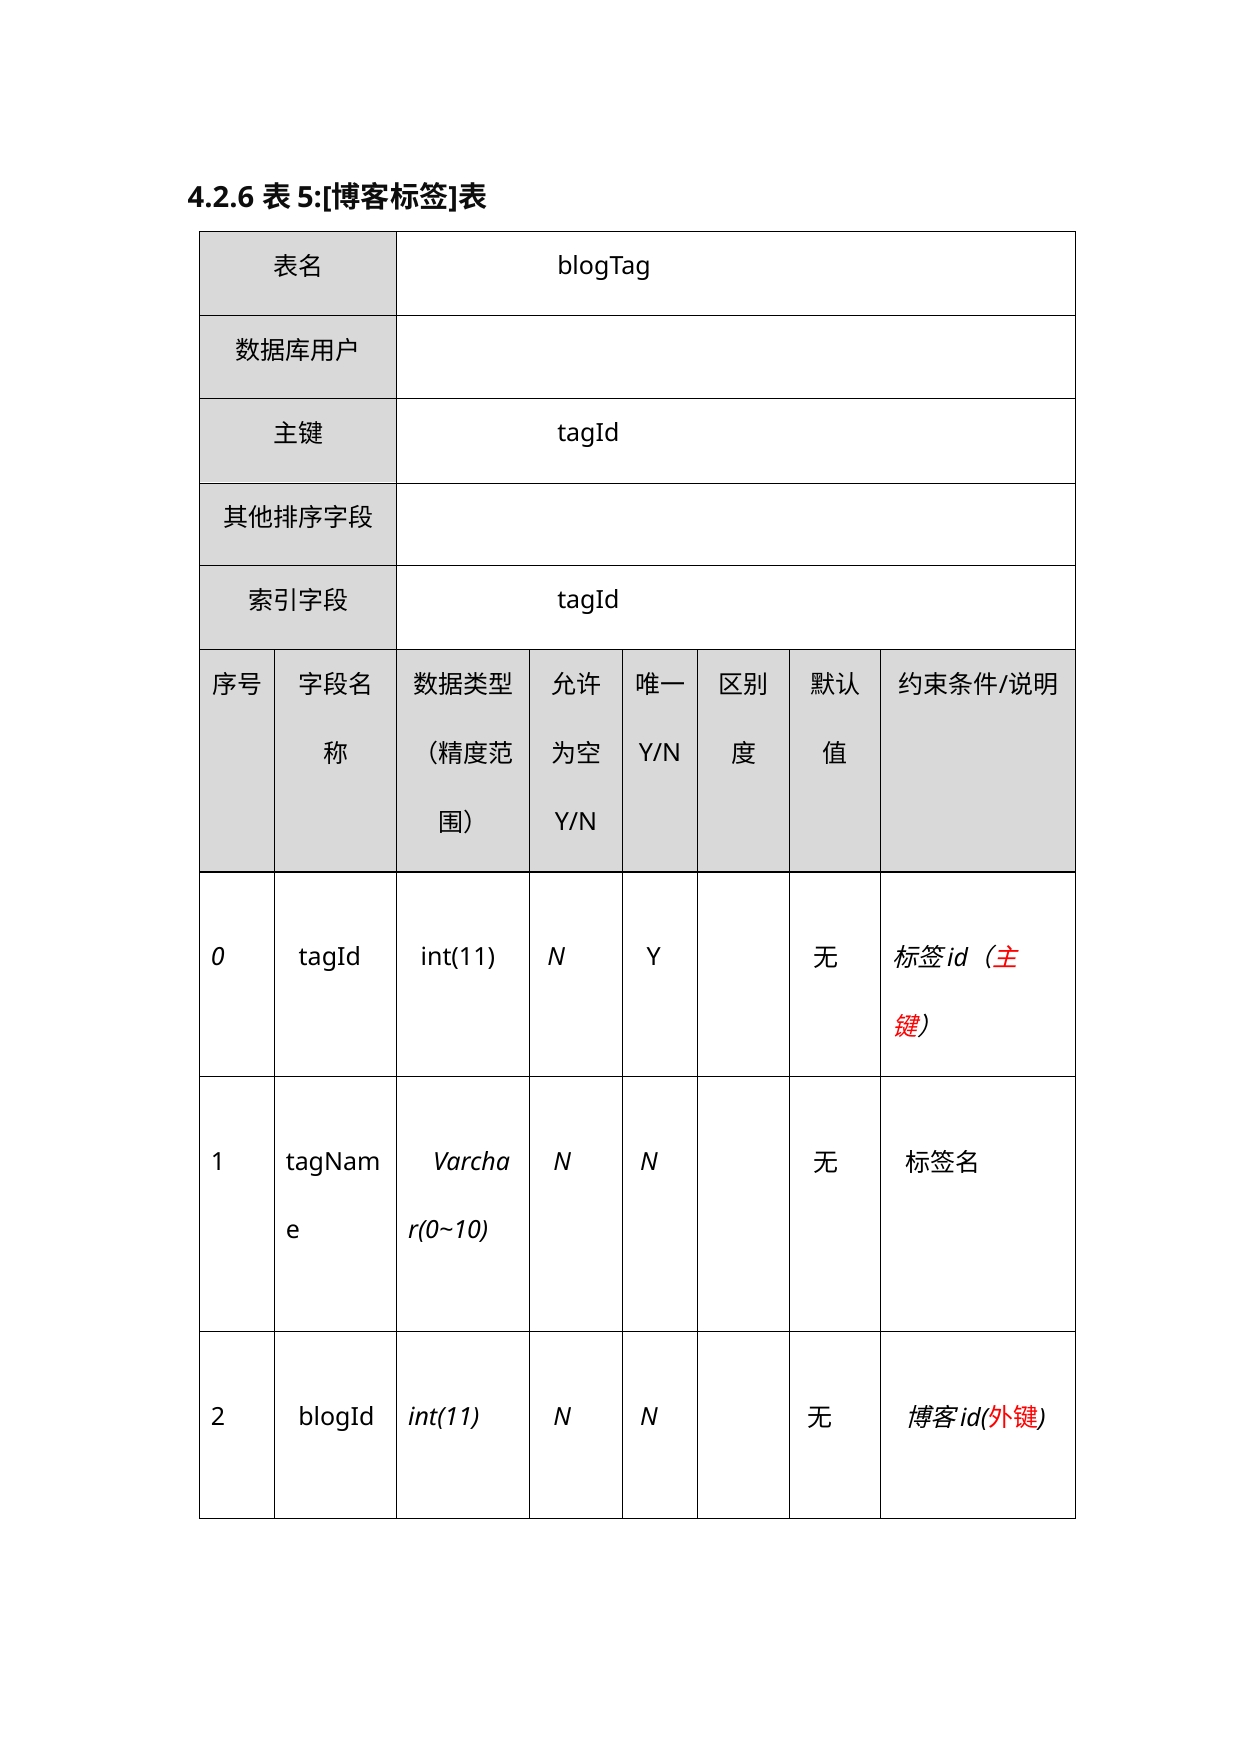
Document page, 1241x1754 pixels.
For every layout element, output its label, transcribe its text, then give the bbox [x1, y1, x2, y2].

table_cell Y [623, 873, 697, 1076]
table_cell 2 [200, 1332, 274, 1518]
table_cell [698, 1077, 789, 1331]
table_cell tagId [275, 873, 396, 1076]
table_cell 唯一Y/N [623, 650, 697, 871]
table_cell N [623, 1332, 697, 1518]
table_cell 无 [790, 1077, 880, 1331]
table_header blogTag [397, 232, 1075, 315]
table_cell int(11) [397, 873, 529, 1076]
table_cell 字段名称 [275, 650, 396, 871]
subtitle 4.2.6 表5:[博客标签]表 [187, 162, 1053, 227]
table_cell 1 [200, 1077, 274, 1331]
table_cell 约束条件/说明 [881, 650, 1075, 871]
table_cell 其他排序字段 [200, 484, 396, 565]
table_cell tagId [397, 399, 1075, 482]
table_cell 数据库用户 [200, 316, 396, 398]
table_cell [397, 484, 1075, 565]
table_cell N [623, 1077, 697, 1331]
table_cell 默认值 [790, 650, 880, 871]
table_header 表名 [200, 232, 396, 315]
table_cell N [530, 1332, 622, 1518]
table_cell [397, 316, 1075, 398]
table_cell tagId [397, 566, 1075, 649]
table_cell 标签名 [881, 1077, 1075, 1331]
table_cell N [530, 873, 622, 1076]
table_cell 区别度 [698, 650, 789, 871]
table_cell Varchar(0~10) [397, 1077, 529, 1331]
table_cell N [530, 1077, 622, 1331]
table_cell int(11) [397, 1332, 529, 1518]
table_cell 数据类型（精度范围） [397, 650, 529, 871]
table_cell 主键 [200, 399, 396, 482]
table_cell [698, 1332, 789, 1518]
table_cell blogId [275, 1332, 396, 1518]
table_cell 允许为空Y/N [530, 650, 622, 871]
table_cell 0 [200, 873, 274, 1076]
table_cell [698, 873, 789, 1076]
table_cell 序号 [200, 650, 274, 871]
table_cell 无 [790, 873, 880, 1076]
table_cell 索引字段 [200, 566, 396, 649]
table_cell 博客id(外键) [881, 1332, 1075, 1518]
table_cell 标签id（主键） [881, 873, 1075, 1076]
table_cell 无 [790, 1332, 880, 1518]
table_cell tagName [275, 1077, 396, 1331]
